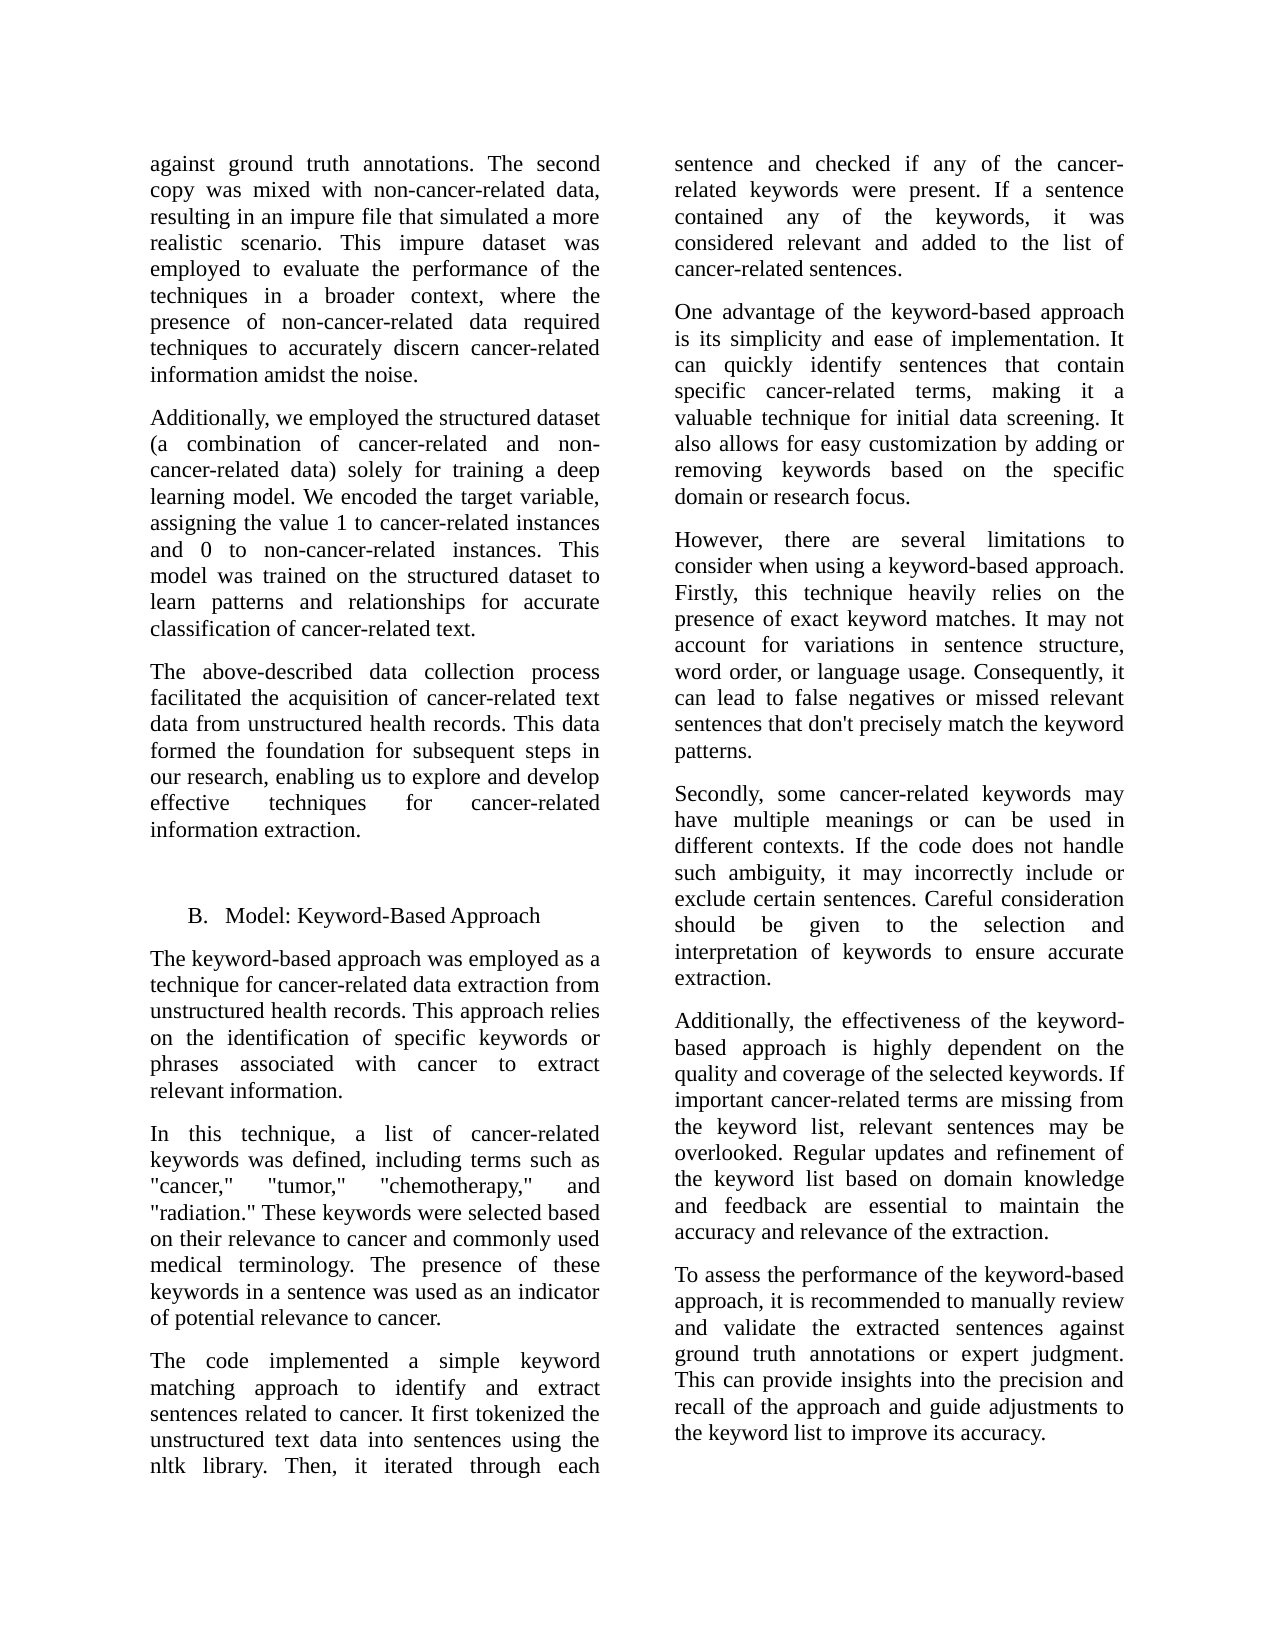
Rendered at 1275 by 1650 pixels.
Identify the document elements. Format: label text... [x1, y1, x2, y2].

text However, there are several limitations to consider when using a keyword-based approach. Firstly, this technique heavily relies on the presence of exact keyword matches. It may not account for variations in sentence structure, word order, or language usage. Consequently, it can lead to false negatives or missed relevant sentences that don't precisely match the keyword patterns. [674, 526, 1125, 763]
text The code implemented a simple keyword matching approach to identify and extract sentences related to cancer. It first tokenized the unstructured text data into sentences using the nltk library. Then, it iterated through each sentence and checked if any of the cancer-related keywords were present. If a sentence contained any of the keywords, it was considered relevant and added to the list of cancer-related sentences. [674, 150, 1125, 282]
text The code implemented a simple keyword matching approach to identify and extract sentences related to cancer. It first tokenized the unstructured text data into sentences using the nltk library. Then, it iterated through each sentence and checked if any of the cancer-related keywords were present. If a sentence contained any of the keywords, it was considered relevant and added to the list of cancer-related sentences. [150, 1347, 601, 1479]
text In this technique, a list of cancer-related keywords was defined, including terms such as "cancer," "tumor," "chemotherapy," and "radiation." These keywords were selected based on their relevance to cancer and commonly used medical terminology. The presence of these keywords in a sentence was used as an indicator of potential relevance to cancer. [150, 1120, 601, 1331]
text The above-described data collection process facilitated the acquisition of cancer-related text data from unstructured health records. This data formed the foundation for subsequent steps in our research, enabling us to explore and develop effective techniques for cancer-related information extraction. [150, 658, 601, 842]
list Model: Keyword-Based Approach [187, 902, 601, 928]
text The keyword-based approach was employed as a technique for cancer-related data extraction from unstructured health records. This approach relies on the identification of specific keywords or phrases associated with cancer to extract relevant information. [150, 945, 601, 1103]
text Secondly, some cancer-related keywords may have multiple meanings or can be used in different contexts. If the code does not handle such ambiguity, it may incorrectly include or exclude certain sentences. Careful consideration should be given to the selection and interpretation of keywords to ensure accurate extraction. [674, 780, 1125, 991]
text One advantage of the keyword-based approach is its simplicity and ease of implementation. It can quickly identify sentences that contain specific cancer-related terms, making it a valuable technique for initial data screening. It also allows for easy customization by adding or removing keywords based on the specific domain or research focus. [674, 298, 1125, 509]
